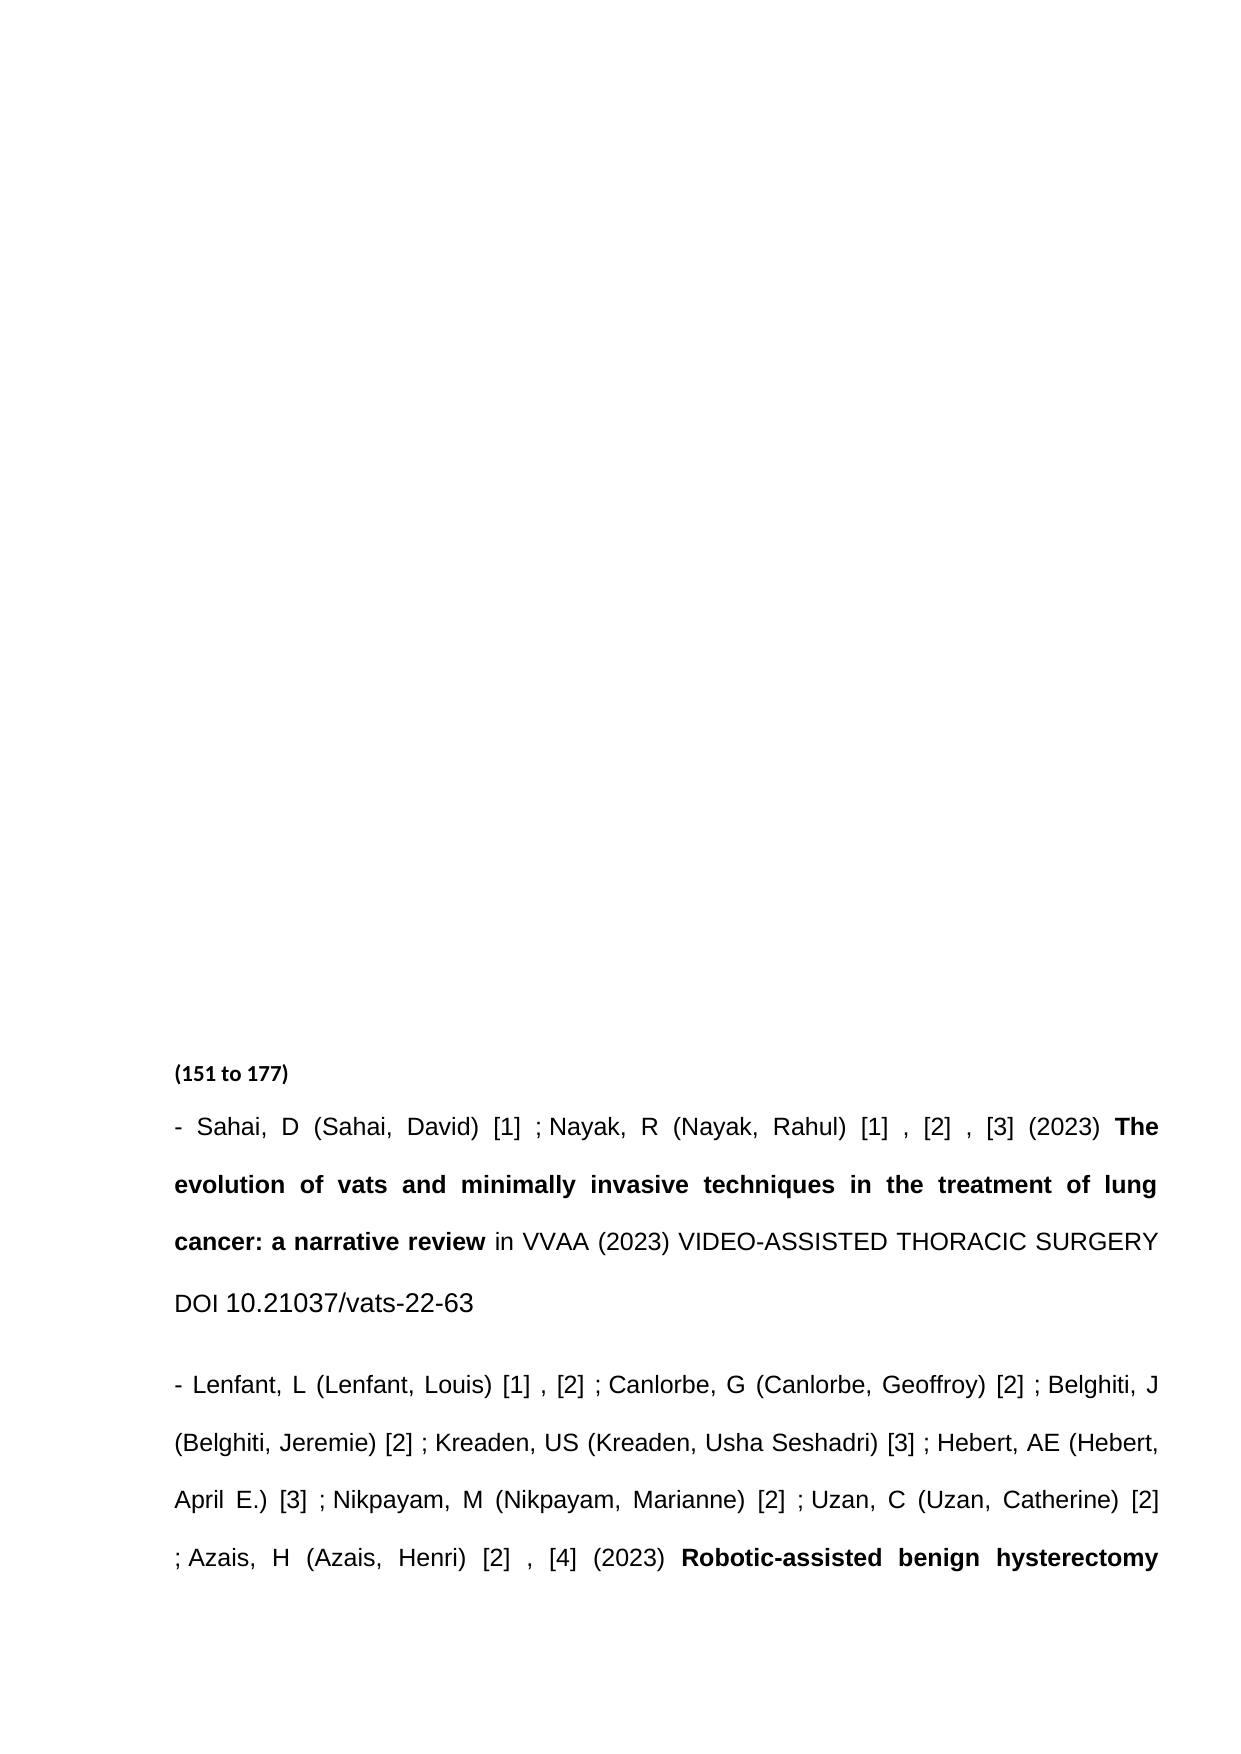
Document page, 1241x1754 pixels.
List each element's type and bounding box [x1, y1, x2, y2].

table_header [167, 148, 1167, 1572]
